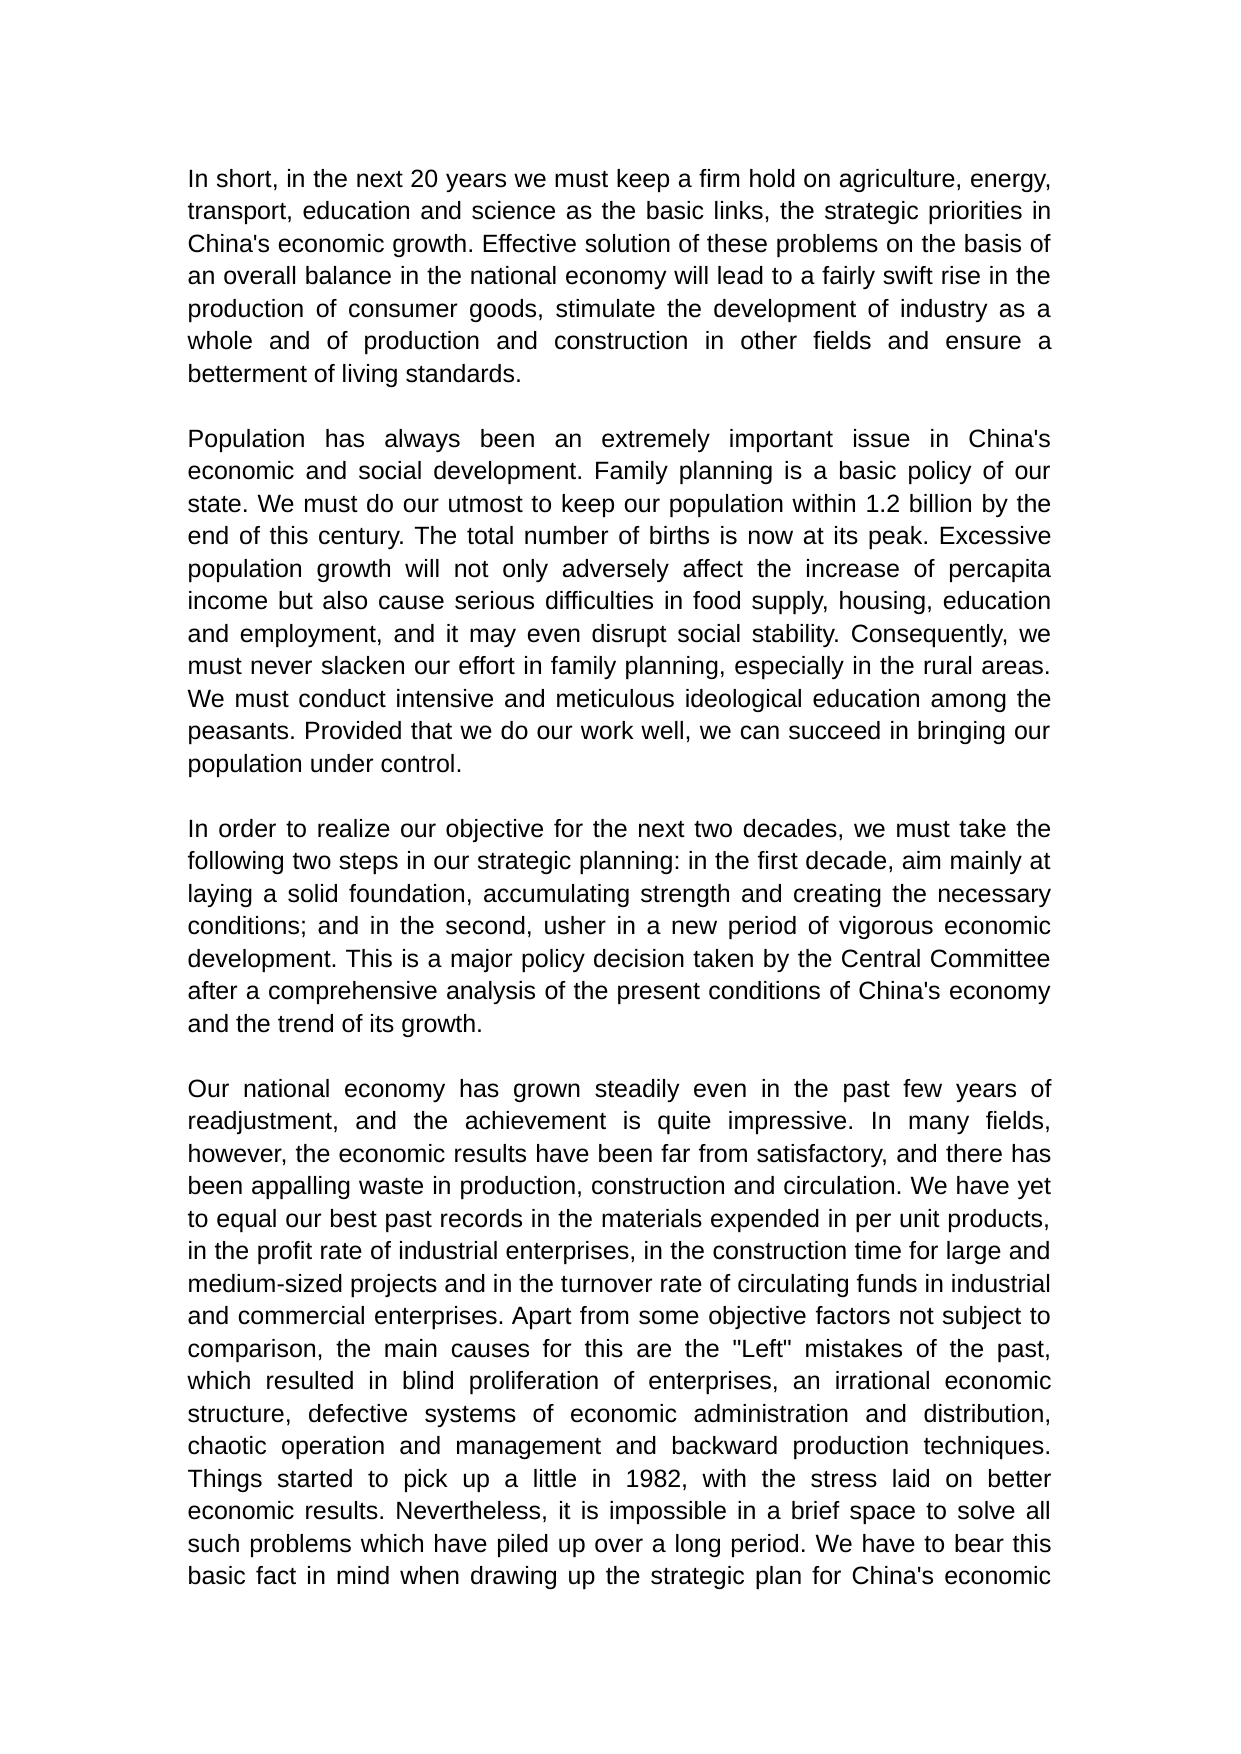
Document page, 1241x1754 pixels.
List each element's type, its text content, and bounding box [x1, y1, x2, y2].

text In short, in the next 20 years we must keep a firm hold on agriculture, energy, transport, education and science as the basic links, the strategic priorities in China's economic growth. Effective solution of these problems on the basis of an overall balance in the national economy will lead to a fairly swift rise in the production of consumer goods, stimulate the development of industry as a whole and of production and construction in other fields and ensure a betterment of living standards. [187, 162, 1053, 389]
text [187, 1072, 1053, 1592]
text Population has always been an extremely important issue in China's economic and social development. Family planning is a basic policy of our state. We must do our utmost to keep our population within 1.2 billion by the end of this century. The total number of births is now at its peak. Excessive population growth will not only adversely affect the increase of percapita income but also cause serious difficulties in food supply, housing, education and employment, and it may even disrupt social stability. Consequently, we must never slacken our effort in family planning, especially in the rural areas. We must conduct intensive and meticulous ideological education among the peasants. Provided that we do our work well, we can succeed in bringing our population under control. [187, 422, 1053, 779]
text In order to realize our objective for the next two decades, we must take the following two steps in our strategic planning: in the first decade, aim mainly at laying a solid foundation, accumulating strength and creating the necessary conditions; and in the second, usher in a new period of vigorous economic development. This is a major policy decision taken by the Central Committee after a comprehensive analysis of the present conditions of China's economy and the trend of its growth. [187, 812, 1053, 1039]
